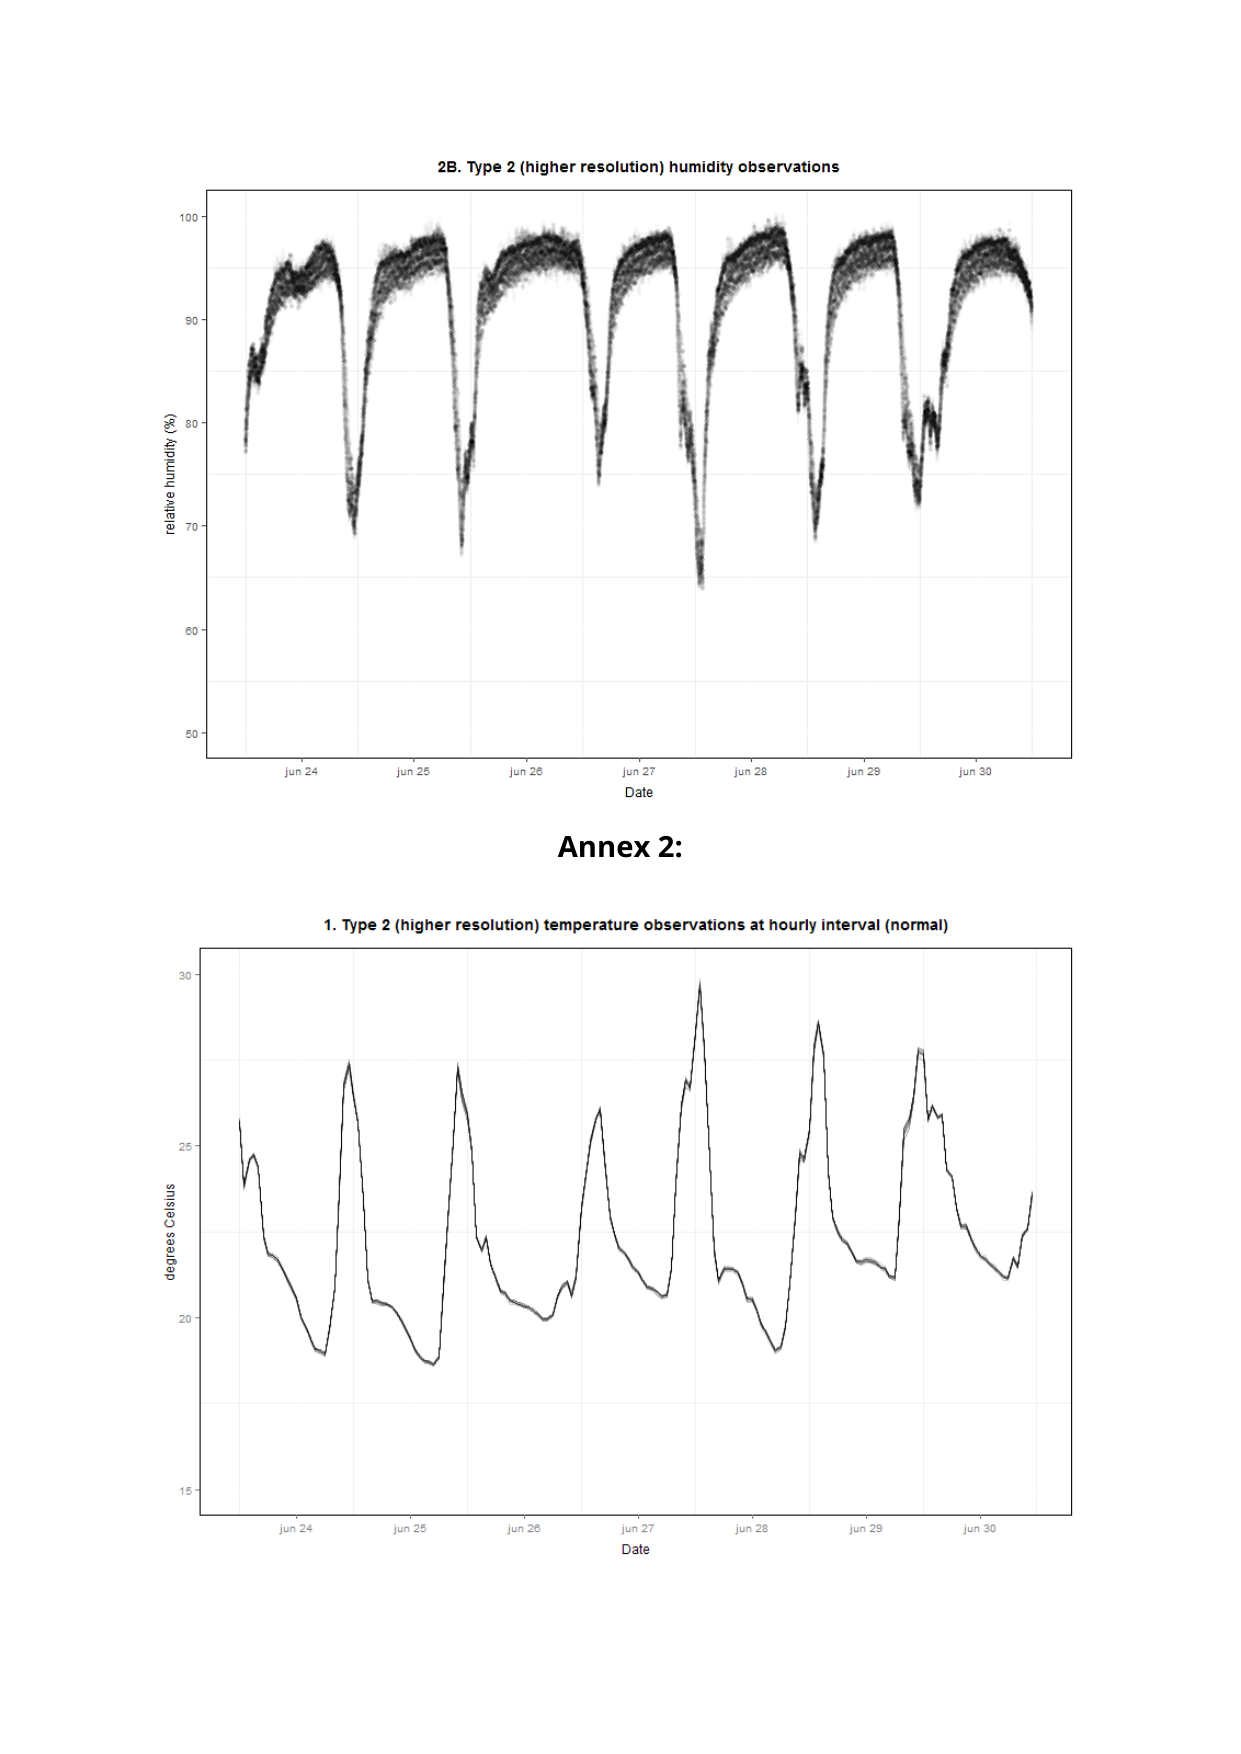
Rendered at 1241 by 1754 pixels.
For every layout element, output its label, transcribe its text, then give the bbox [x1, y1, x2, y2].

picture [147, 905, 1093, 1564]
text Annex 2: [148, 826, 1093, 866]
picture [147, 147, 1093, 807]
